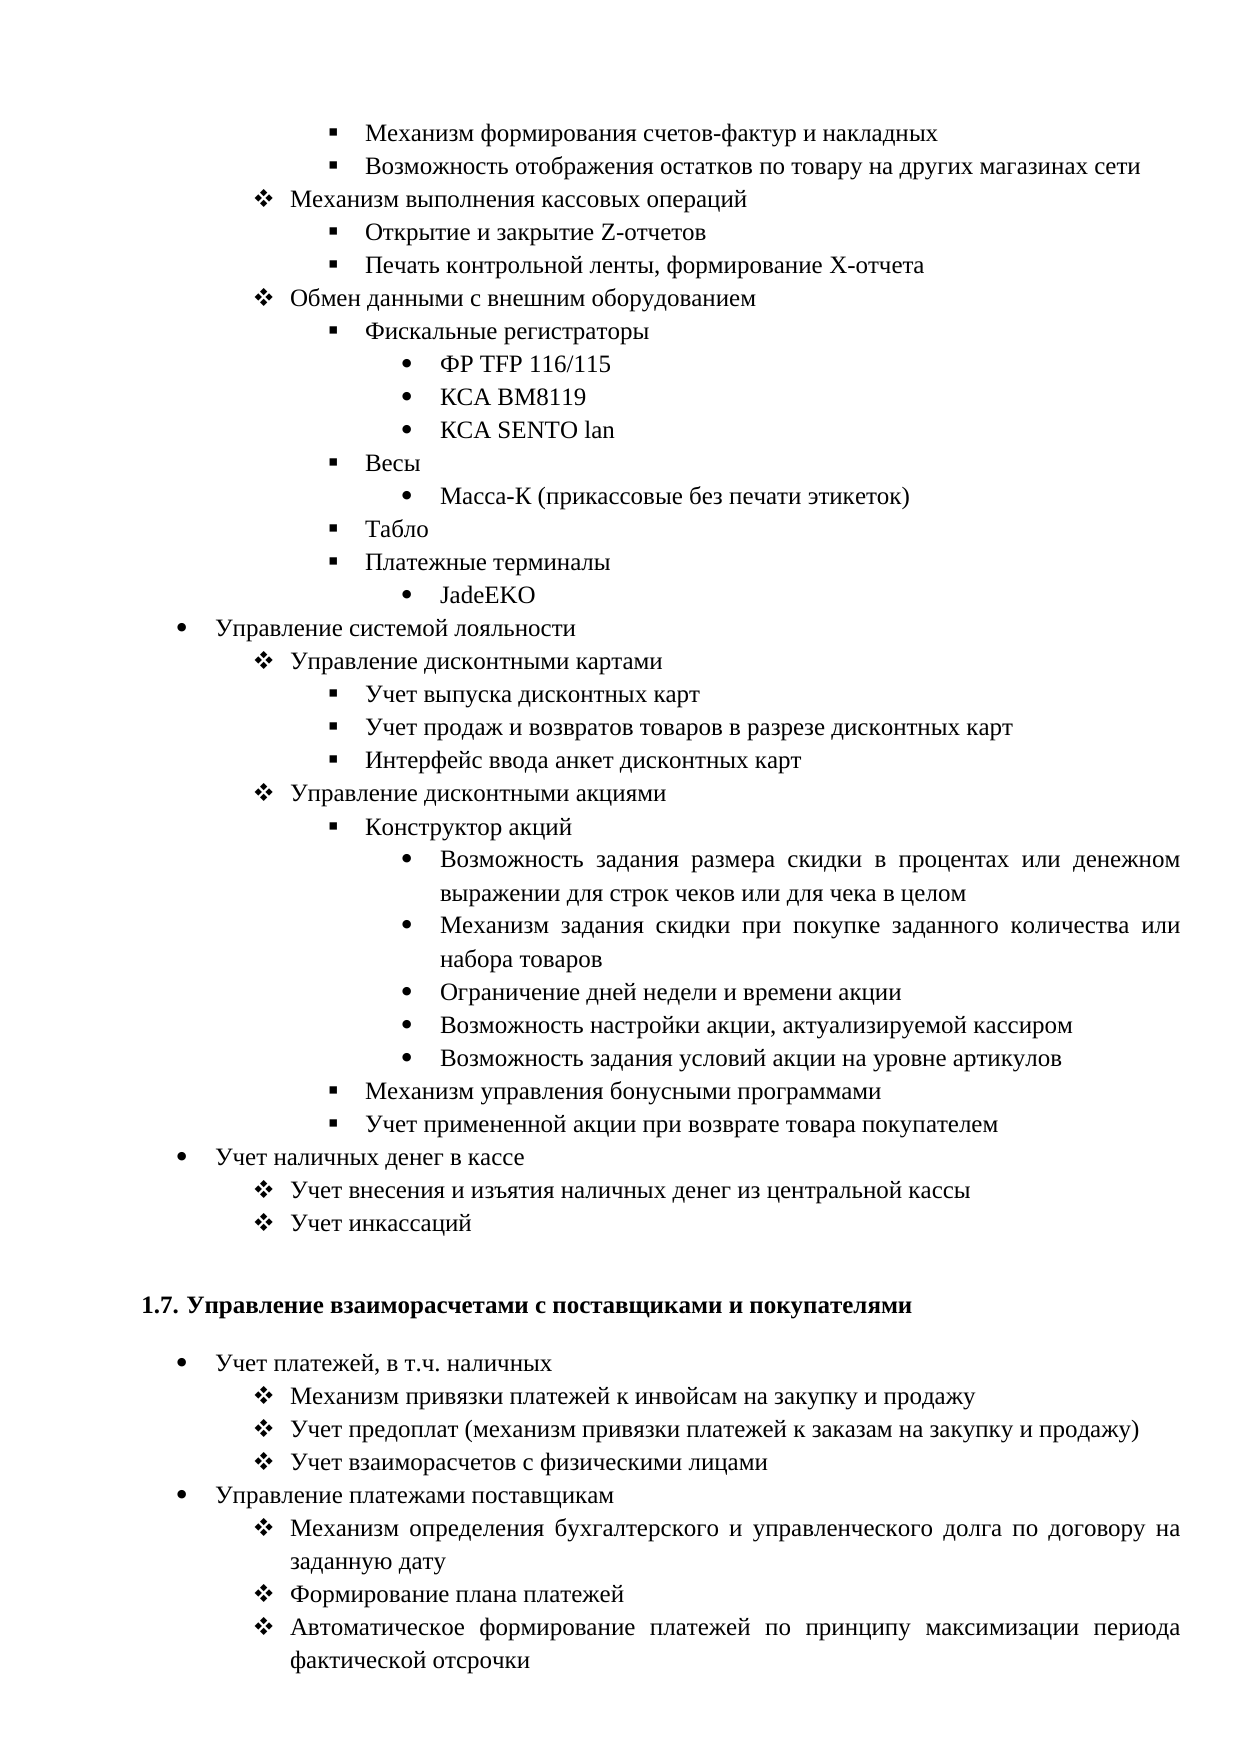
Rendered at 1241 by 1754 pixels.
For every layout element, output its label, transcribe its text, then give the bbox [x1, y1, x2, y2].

list Формирование плана платежей [252, 1579, 1181, 1608]
list JadeEKO [402, 580, 1181, 609]
list Механизм задания скидки при покупке заданного количества или набора товаров [402, 911, 1181, 972]
list Управление системой лояльности [177, 613, 1181, 642]
list Масса-К (прикассовые без печати этикеток) [402, 481, 1181, 510]
list Весы [327, 448, 1181, 477]
list Учет наличных денег в кассе [177, 1142, 1181, 1171]
list Управление взаиморасчетами с поставщиками и покупателями [141, 1290, 1181, 1319]
list Интерфейс ввода анкет дисконтных карт [327, 746, 1181, 774]
list Управление дисконтными картами [252, 646, 1181, 675]
list Механизм привязки платежей к инвойсам на закупку и продажу [252, 1381, 1181, 1410]
list Учет продаж и возвратов товаров в разрезе дисконтных карт [327, 712, 1181, 741]
list Учет внесения и изъятия наличных денег из центральной кассы [252, 1175, 1181, 1203]
list Механизм определения бухгалтерского и управленческого долга по договору на заданную дату [252, 1513, 1181, 1575]
list Механизм формирования счетов-фактур и накладных [327, 118, 1181, 147]
list Фискальные регистраторы [327, 316, 1181, 345]
list Управление дисконтными акциями [252, 778, 1181, 807]
list Открытие и закрытие Z-отчетов [327, 217, 1181, 246]
list Возможность настройки акции, актуализируемой кассиром [402, 1010, 1181, 1038]
list Учет инкассаций [252, 1208, 1181, 1237]
list Возможность отображения остатков по товару на других магазинах сети [327, 151, 1181, 180]
list ФР TFP 116/115 [402, 349, 1181, 378]
list Управление платежами поставщикам [177, 1480, 1181, 1509]
list Ограничение дней недели и времени акции [402, 977, 1181, 1005]
list Учет взаиморасчетов с физическими лицами [252, 1447, 1181, 1476]
list Учет примененной акции при возврате товара покупателем [327, 1109, 1181, 1137]
list Конструктор акций [327, 812, 1181, 840]
list КСА ВМ8119 [402, 382, 1181, 411]
list Печать контрольной ленты, формирование X-отчета [327, 250, 1181, 279]
list Учет платежей, в т.ч. наличных [177, 1348, 1181, 1377]
list Автоматическое формирование платежей по принципу максимизации периода фактической отсрочки [252, 1612, 1181, 1674]
list Табло [327, 514, 1181, 543]
list Учет предоплат (механизм привязки платежей к заказам на закупку и продажу) [252, 1414, 1181, 1443]
list Механизм управления бонусными программами [327, 1076, 1181, 1104]
list Платежные терминалы [327, 547, 1181, 576]
list Возможность задания размера скидки в процентах или денежном выражении для строк чеков или для чека в целом [402, 844, 1181, 906]
list Обмен данными с внешним оборудованием [252, 283, 1181, 312]
list Механизм выполнения кассовых операций [252, 184, 1181, 213]
list КСА SENTO lan [402, 415, 1181, 444]
list Возможность задания условий акции на уровне артикулов [402, 1043, 1181, 1071]
list Учет выпуска дисконтных карт [327, 679, 1181, 708]
